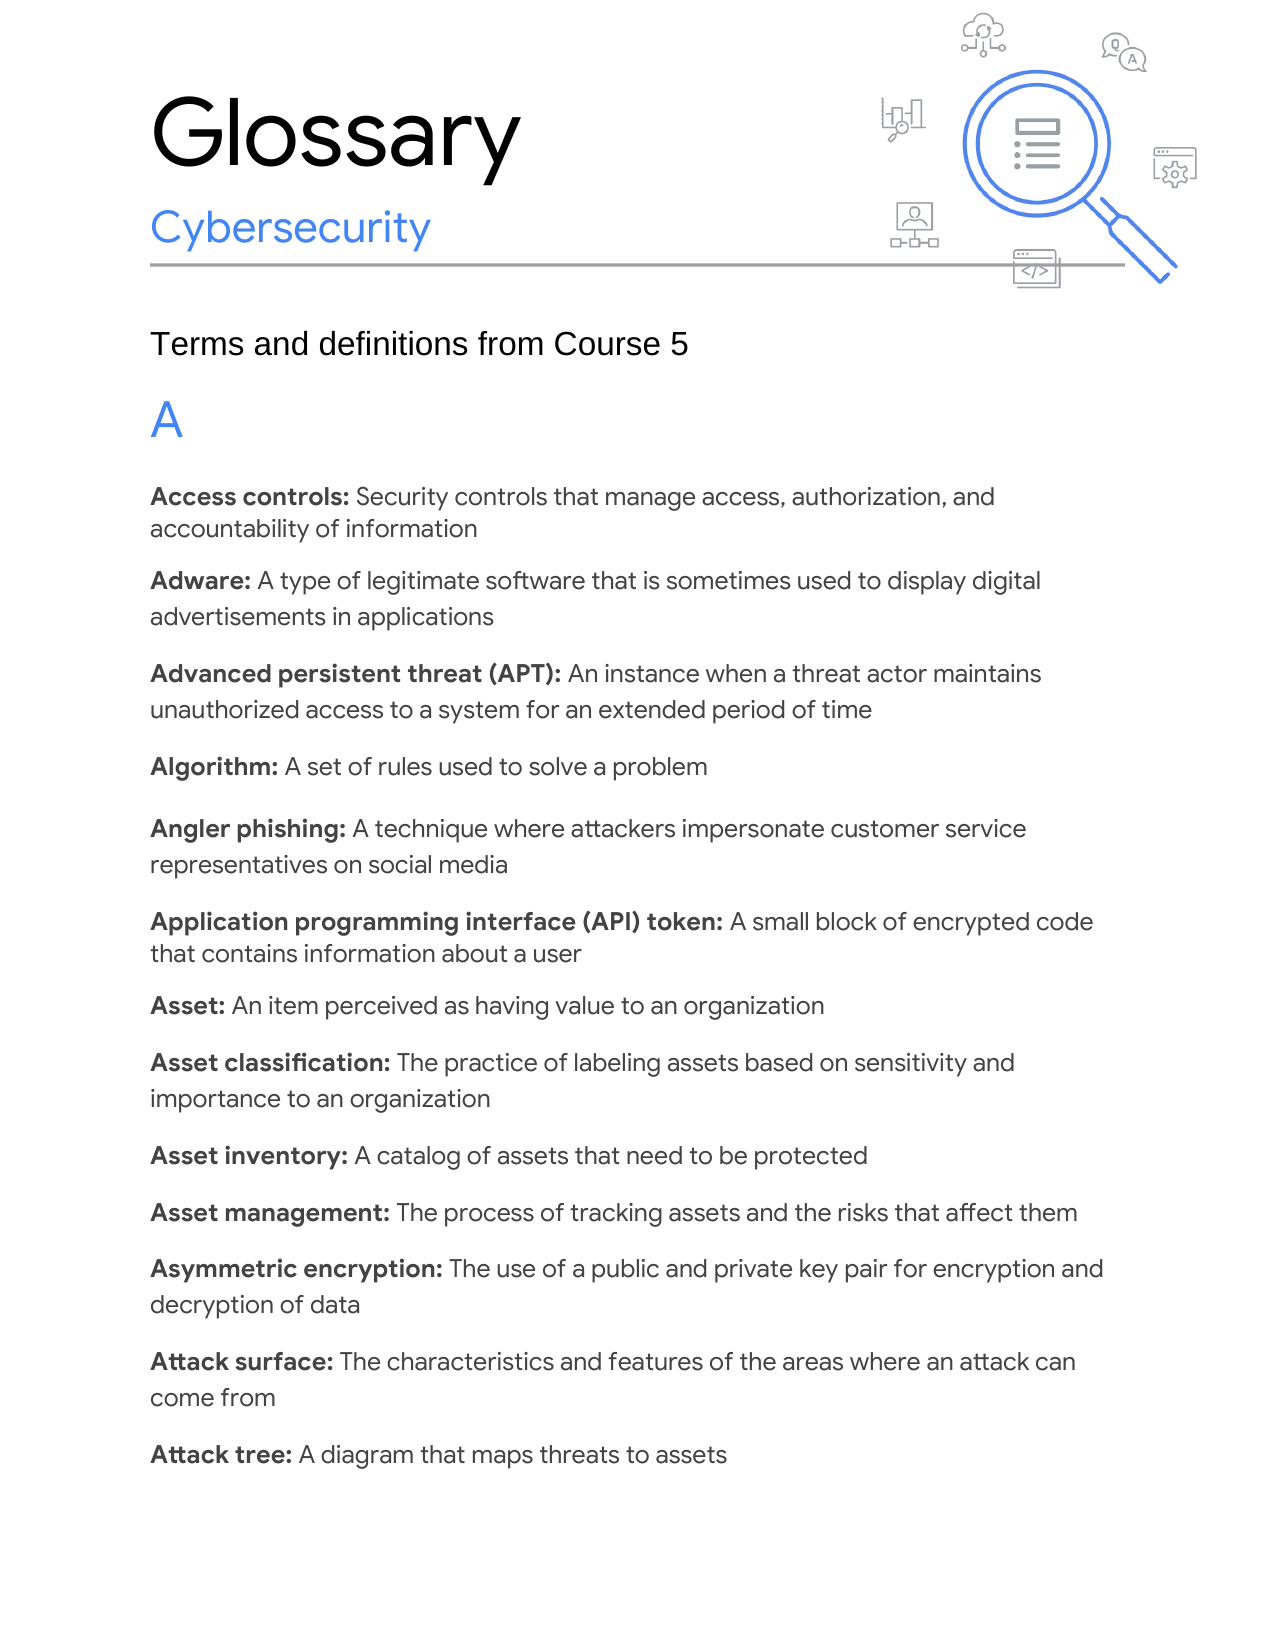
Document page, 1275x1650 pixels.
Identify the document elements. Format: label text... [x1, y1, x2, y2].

text Attack surface: The characteristics and features of the areas where an attack can come from [150, 1347, 1125, 1414]
text Angler phishing: A technique where attackers impersonate customer service representatives on social media [150, 814, 1125, 881]
text Access controls: Security controls that manage access, authorization, and accountability of information [150, 482, 1125, 544]
text A [150, 389, 1125, 451]
picture [839, 0, 1226, 301]
text Application programming interface (API) token: A small block of encrypted code that contains information about a user [150, 907, 1125, 969]
text Asset classification: The practice of labeling assets based on sensitivity and importance to an organization [150, 1047, 1125, 1114]
text Asset management: The process of tracking assets and the risks that affect them [150, 1197, 1125, 1228]
text Attack tree: A diagram that maps threats to assets [150, 1439, 1125, 1471]
text Asset: An item perceived as having value to an organization [150, 990, 1125, 1022]
text Algorithm: A set of rules used to solve a problem [150, 751, 1125, 782]
text Advanced persistent threat (APT): An instance when a threat actor maintains unauthorized access to a system for an extended period of time [150, 658, 1125, 726]
text Adware: A type of legitimate software that is sometimes used to display digital advertisements in applications [150, 565, 1125, 633]
text Asymmetric encryption: The use of a public and private key pair for encryption and decryption of data [150, 1254, 1125, 1321]
text Asset inventory: A catalog of assets that need to be protected [150, 1140, 1125, 1171]
subtitle Terms and definitions from Course 5 [150, 324, 1125, 362]
